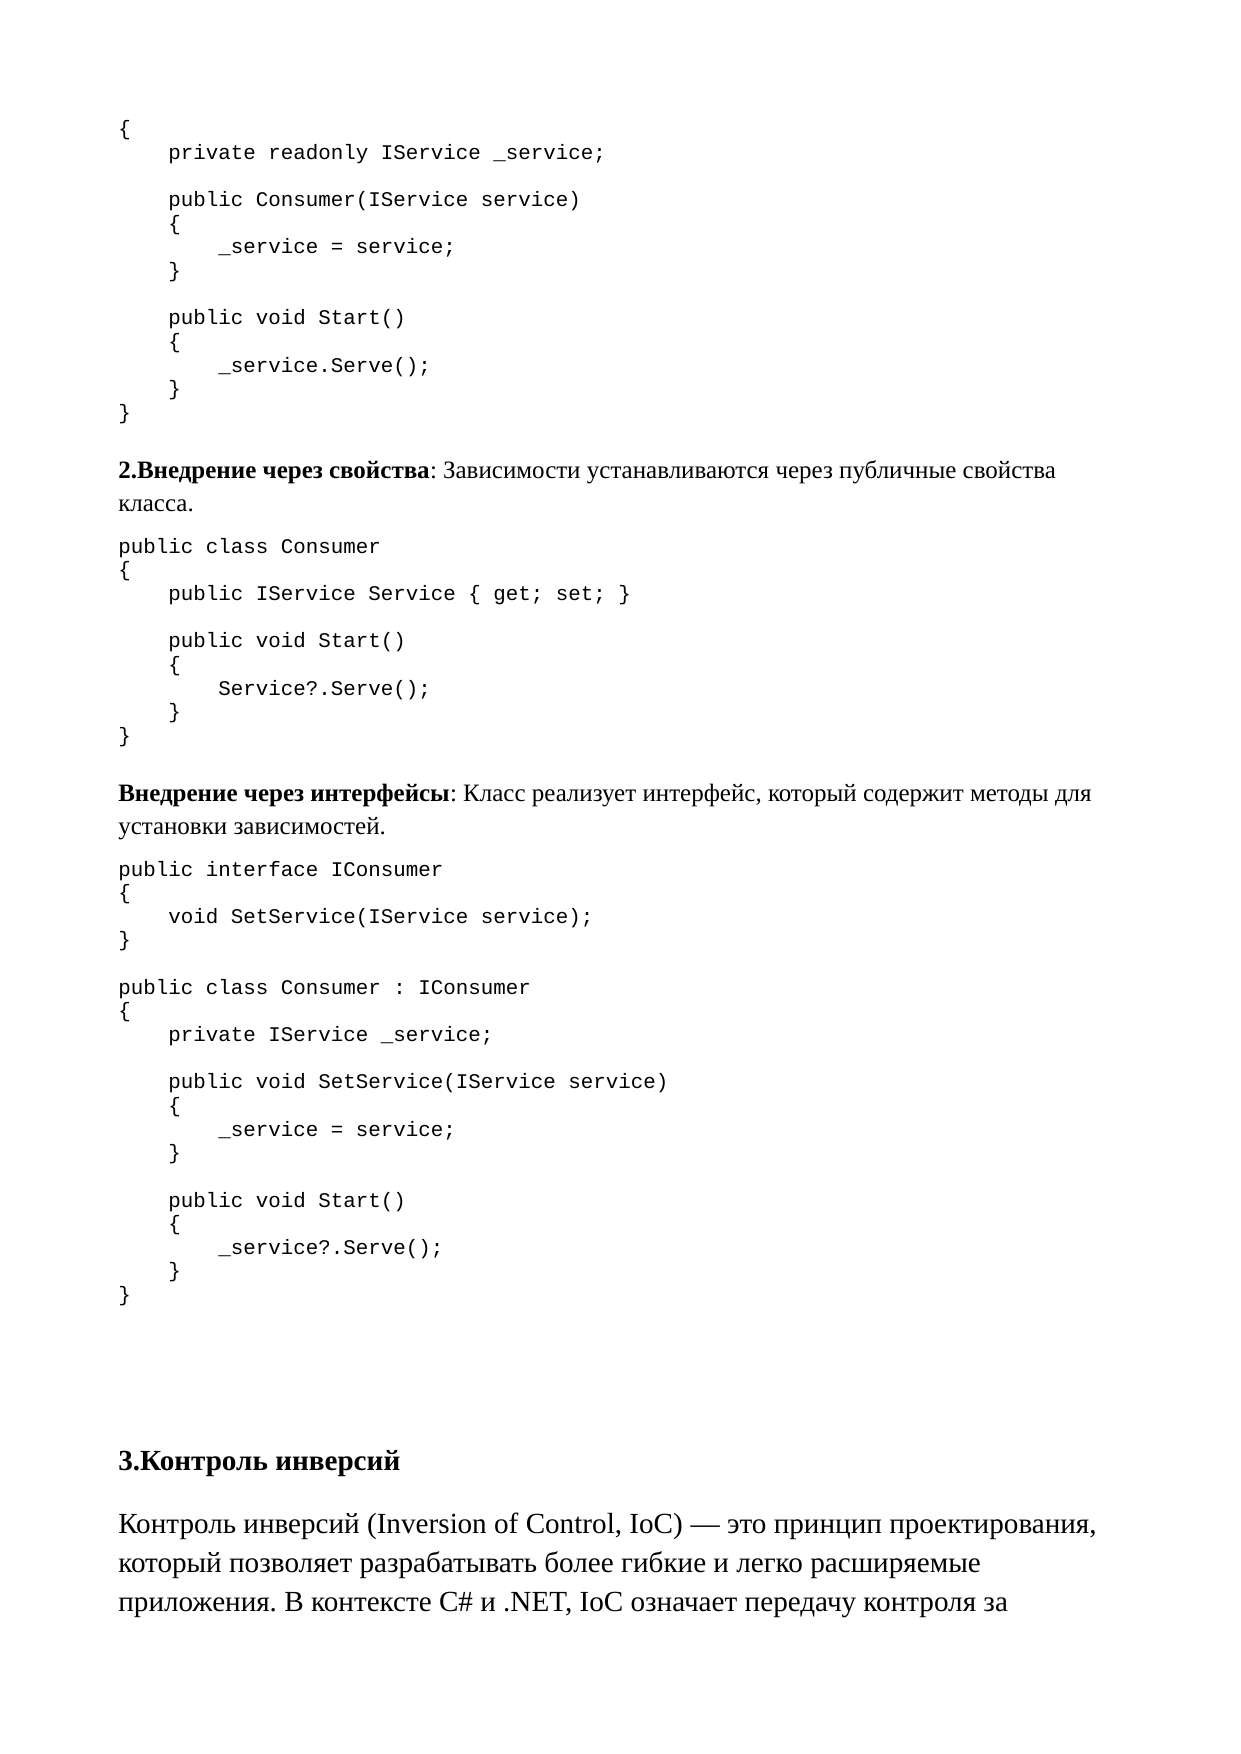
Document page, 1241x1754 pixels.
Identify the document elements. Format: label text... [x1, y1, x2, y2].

text public interface IConsumer [118, 858, 1122, 882]
text public void Start() [118, 307, 1122, 331]
text _service = service; [118, 1119, 1122, 1142]
text _service.Serve(); [118, 354, 1122, 378]
text public class Consumer : IConsumer [118, 977, 1122, 1000]
text private readonly IService _service; [118, 142, 1122, 165]
text { [118, 1213, 1122, 1237]
text } [118, 1142, 1122, 1166]
text { [118, 559, 1122, 583]
text void SetService(IService service); [118, 906, 1122, 929]
text { [118, 1095, 1122, 1119]
list 2.Внедрение через свойства: Зависимости устанавливаются через публичные свойства класса. [118, 455, 1122, 517]
text } [118, 701, 1122, 725]
text public void Start() [118, 1189, 1122, 1213]
text public Consumer(IService service) [118, 189, 1122, 213]
text { [118, 654, 1122, 677]
text } [118, 402, 1122, 426]
text { [118, 118, 1122, 142]
text _service?.Serve(); [118, 1237, 1122, 1261]
text } [118, 260, 1122, 284]
text _service = service; [118, 236, 1122, 260]
list Внедрение через интерфейсы: Класс реализует интерфейс, который содержит методы для установки зависимостей. [118, 778, 1122, 840]
text public IService Service { get; set; } [118, 583, 1122, 607]
text } [118, 929, 1122, 953]
text { [118, 882, 1122, 906]
text public void Start() [118, 630, 1122, 654]
text } [118, 1284, 1122, 1308]
text Service?.Serve(); [118, 677, 1122, 701]
text public void SetService(IService service) [118, 1071, 1122, 1095]
text { [118, 1000, 1122, 1024]
text } [118, 378, 1122, 402]
text private IService _service; [118, 1024, 1122, 1048]
text { [118, 331, 1122, 354]
text 3.Контроль инверсий [118, 1443, 1122, 1477]
text } [118, 725, 1122, 748]
list public class Consumer [118, 536, 1122, 559]
text } [118, 1261, 1122, 1284]
text { [118, 213, 1122, 236]
